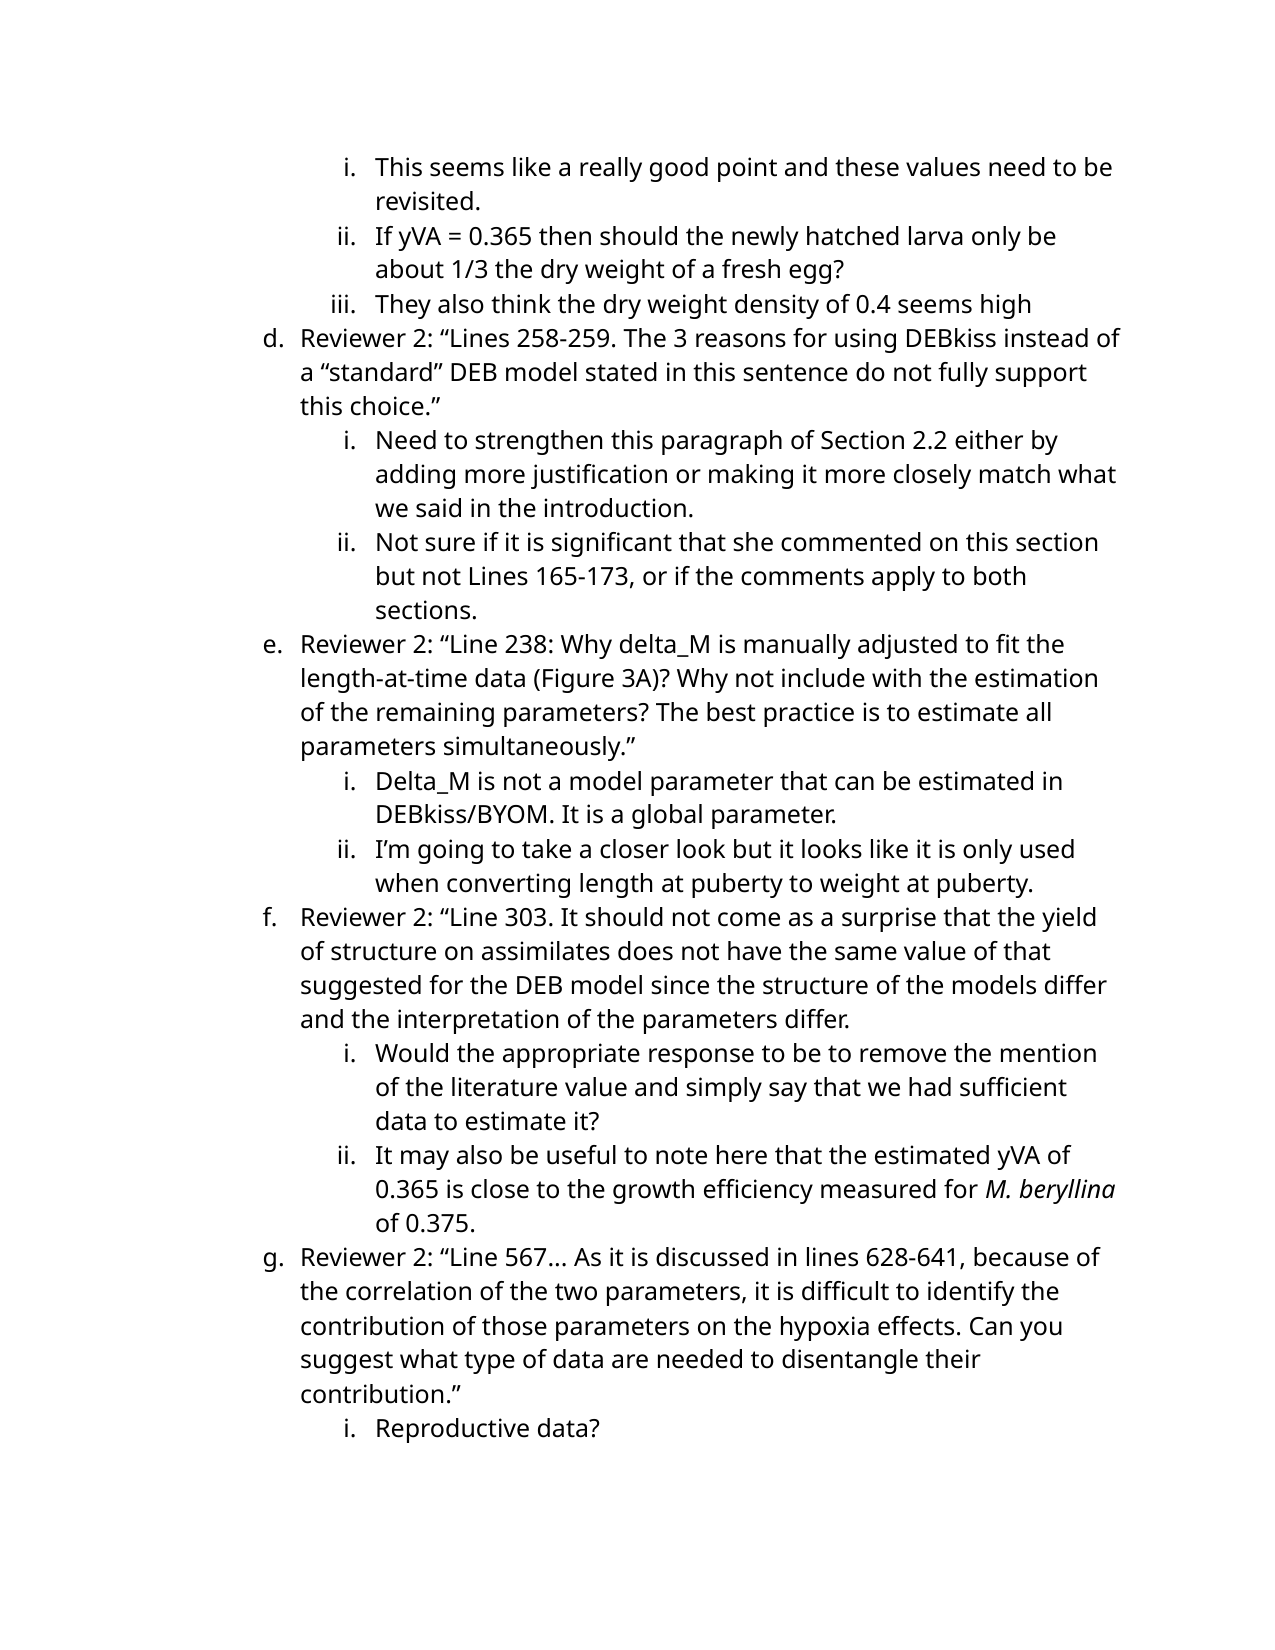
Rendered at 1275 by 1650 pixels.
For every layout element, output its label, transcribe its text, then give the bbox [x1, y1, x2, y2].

list Reviewer 2: “Line 303. It should not come as a surprise that the yield of structure on assimilates does not have the same value of that suggested for the DEB model since the structure of the models differ and the interpretation of the parameters differ. [262, 899, 1125, 1036]
list They also think the dry weight density of 0.4 seems high [356, 286, 1125, 320]
list Reproductive data? [356, 1410, 1125, 1444]
list Would the appropriate response to be to remove the mention of the literature value and simply say that we had sufficient data to estimate it? [356, 1036, 1125, 1138]
list I’m going to take a closer look but it looks like it is only used when converting length at puberty to weight at puberty. [356, 831, 1125, 899]
list It may also be useful to note here that the estimated yVA of 0.365 is close to the growth efficiency measured for M. beryllina of 0.375. [356, 1138, 1125, 1240]
list Not sure if it is significant that she commented on this section but not Lines 165-173, or if the comments apply to both sections. [356, 525, 1125, 627]
list If yVA = 0.365 then should the newly hatched larva only be about 1/3 the dry weight of a fresh egg? [356, 218, 1125, 286]
list Reviewer 2: “Line 238: Why delta_M is manually adjusted to fit the length-at-time data (Figure 3A)? Why not include with the estimation of the remaining parameters? The best practice is to estimate all parameters simultaneously.” [262, 627, 1125, 763]
list This seems like a really good point and these values need to be revisited. [356, 150, 1125, 218]
list Reviewer 2: “Lines 258-259. The 3 reasons for using DEBkiss instead of a “standard” DEB model stated in this sentence do not fully support this choice.” [262, 320, 1125, 422]
list Reviewer 2: “Line 567... As it is discussed in lines 628-641, because of the correlation of the two parameters, it is difficult to identify the contribution of those parameters on the hypoxia effects. Can you suggest what type of data are needed to disentangle their contribution.” [262, 1240, 1125, 1410]
list Need to strengthen this paragraph of Section 2.2 either by adding more justification or making it more closely match what we said in the introduction. [356, 422, 1125, 525]
list Delta_M is not a model parameter that can be estimated in DEBkiss/BYOM. It is a global parameter. [356, 763, 1125, 831]
